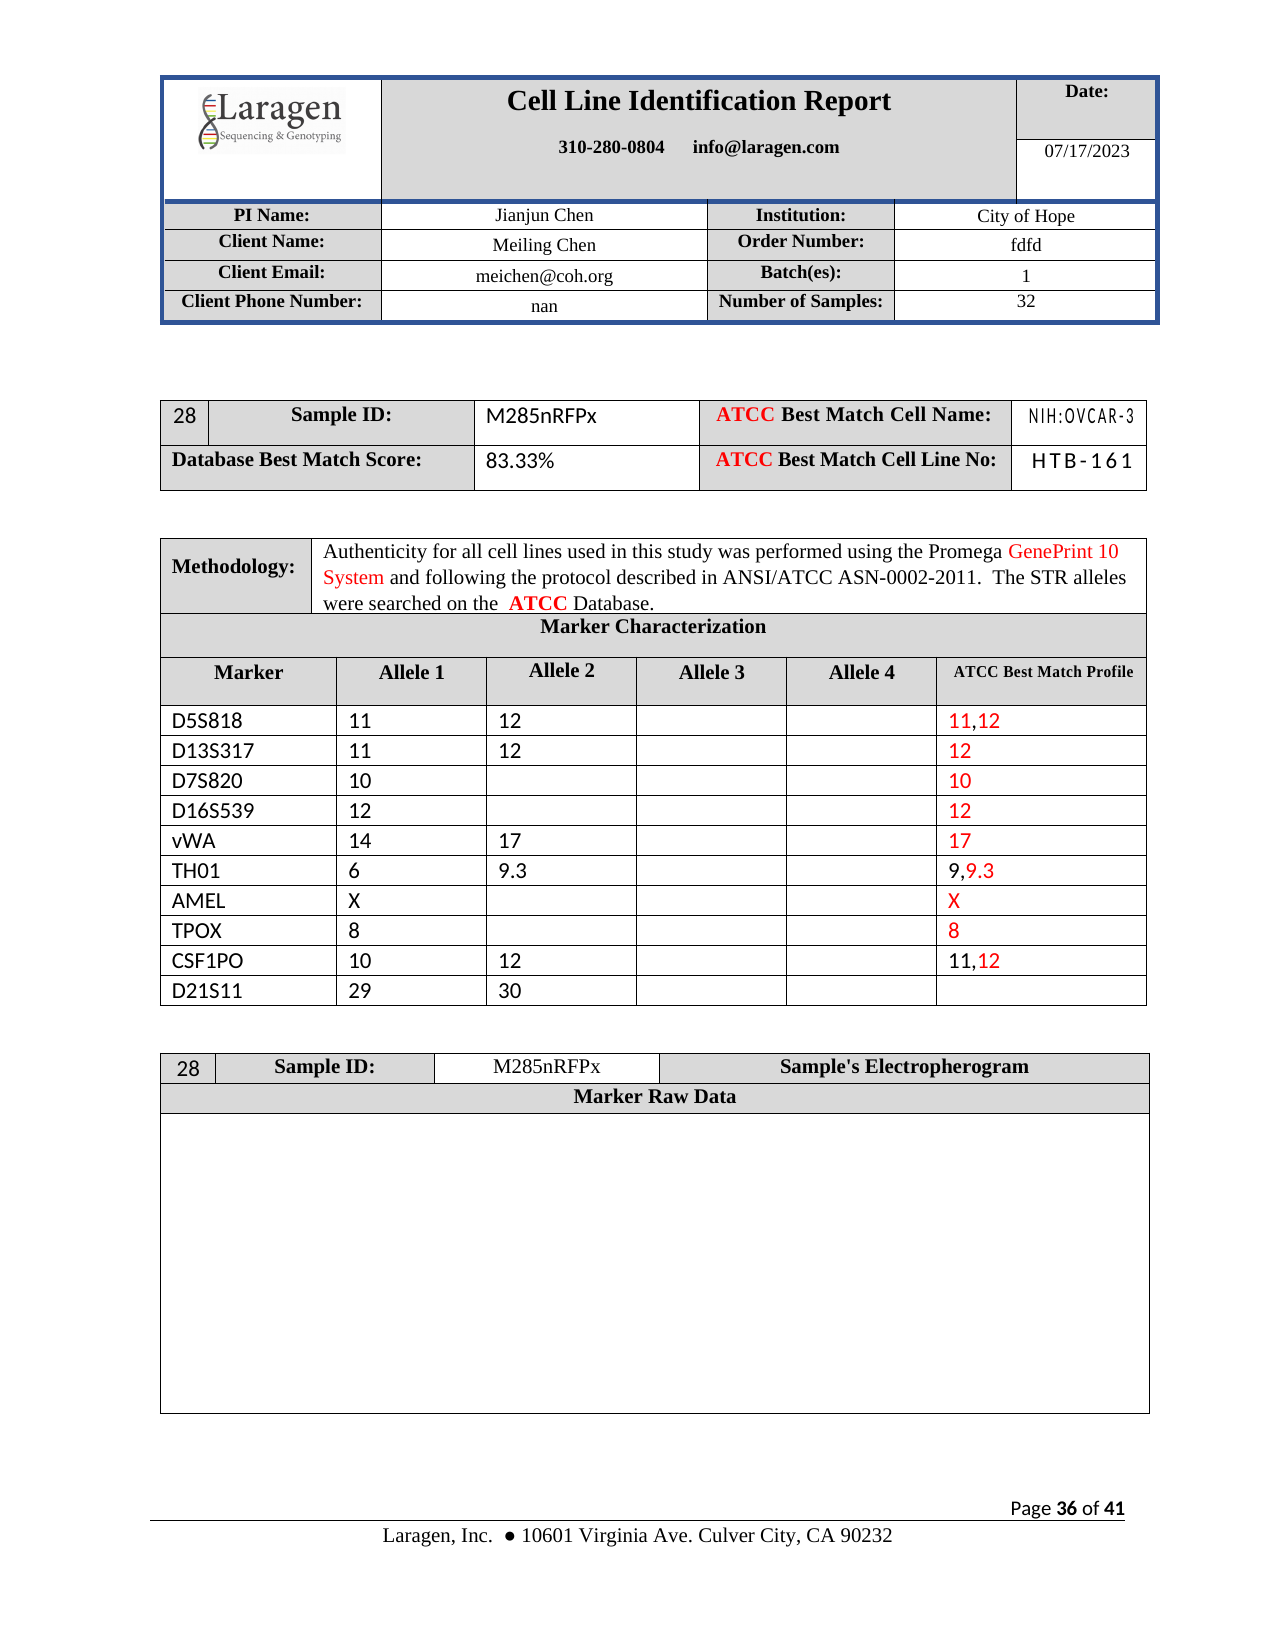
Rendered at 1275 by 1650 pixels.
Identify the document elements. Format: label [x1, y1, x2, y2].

picture [197, 86, 346, 155]
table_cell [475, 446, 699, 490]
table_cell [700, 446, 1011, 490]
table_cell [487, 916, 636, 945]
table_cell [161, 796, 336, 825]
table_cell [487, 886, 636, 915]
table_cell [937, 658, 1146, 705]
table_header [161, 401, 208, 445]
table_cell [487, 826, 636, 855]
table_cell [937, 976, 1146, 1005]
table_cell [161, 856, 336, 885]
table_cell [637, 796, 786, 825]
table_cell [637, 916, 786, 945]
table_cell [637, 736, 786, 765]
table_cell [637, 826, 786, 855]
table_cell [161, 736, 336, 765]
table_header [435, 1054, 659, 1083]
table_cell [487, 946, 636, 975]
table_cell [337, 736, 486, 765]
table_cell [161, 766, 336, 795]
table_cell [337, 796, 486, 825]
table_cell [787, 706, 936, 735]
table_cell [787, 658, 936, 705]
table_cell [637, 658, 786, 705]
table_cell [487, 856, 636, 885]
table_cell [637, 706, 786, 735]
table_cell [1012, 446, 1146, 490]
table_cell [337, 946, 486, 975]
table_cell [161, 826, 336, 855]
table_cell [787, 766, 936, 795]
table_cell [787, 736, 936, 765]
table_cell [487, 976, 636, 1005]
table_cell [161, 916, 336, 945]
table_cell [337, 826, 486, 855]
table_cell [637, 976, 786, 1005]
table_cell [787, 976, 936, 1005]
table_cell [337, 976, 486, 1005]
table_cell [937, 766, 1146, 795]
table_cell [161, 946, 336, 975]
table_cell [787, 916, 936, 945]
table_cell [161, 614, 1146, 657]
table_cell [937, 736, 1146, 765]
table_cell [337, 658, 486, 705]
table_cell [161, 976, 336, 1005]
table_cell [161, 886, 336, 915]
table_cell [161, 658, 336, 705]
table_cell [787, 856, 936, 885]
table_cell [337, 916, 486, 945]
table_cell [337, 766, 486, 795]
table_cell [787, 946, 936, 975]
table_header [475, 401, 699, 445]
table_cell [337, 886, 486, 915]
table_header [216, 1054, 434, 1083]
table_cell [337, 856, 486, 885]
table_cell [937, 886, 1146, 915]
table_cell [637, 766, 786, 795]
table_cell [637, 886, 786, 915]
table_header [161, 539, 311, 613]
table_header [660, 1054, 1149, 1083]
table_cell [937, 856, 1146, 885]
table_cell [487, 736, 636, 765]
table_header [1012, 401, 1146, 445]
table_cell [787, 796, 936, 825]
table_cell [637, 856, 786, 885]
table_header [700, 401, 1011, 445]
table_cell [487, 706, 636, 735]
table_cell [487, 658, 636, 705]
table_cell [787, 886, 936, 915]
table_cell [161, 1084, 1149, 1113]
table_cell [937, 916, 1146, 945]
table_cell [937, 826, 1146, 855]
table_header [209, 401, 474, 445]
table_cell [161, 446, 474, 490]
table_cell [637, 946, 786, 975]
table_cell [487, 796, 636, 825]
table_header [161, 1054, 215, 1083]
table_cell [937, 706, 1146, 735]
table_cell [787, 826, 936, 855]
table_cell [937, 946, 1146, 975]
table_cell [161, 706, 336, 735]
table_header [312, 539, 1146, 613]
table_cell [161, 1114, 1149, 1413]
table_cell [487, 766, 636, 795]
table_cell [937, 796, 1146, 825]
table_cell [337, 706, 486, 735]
